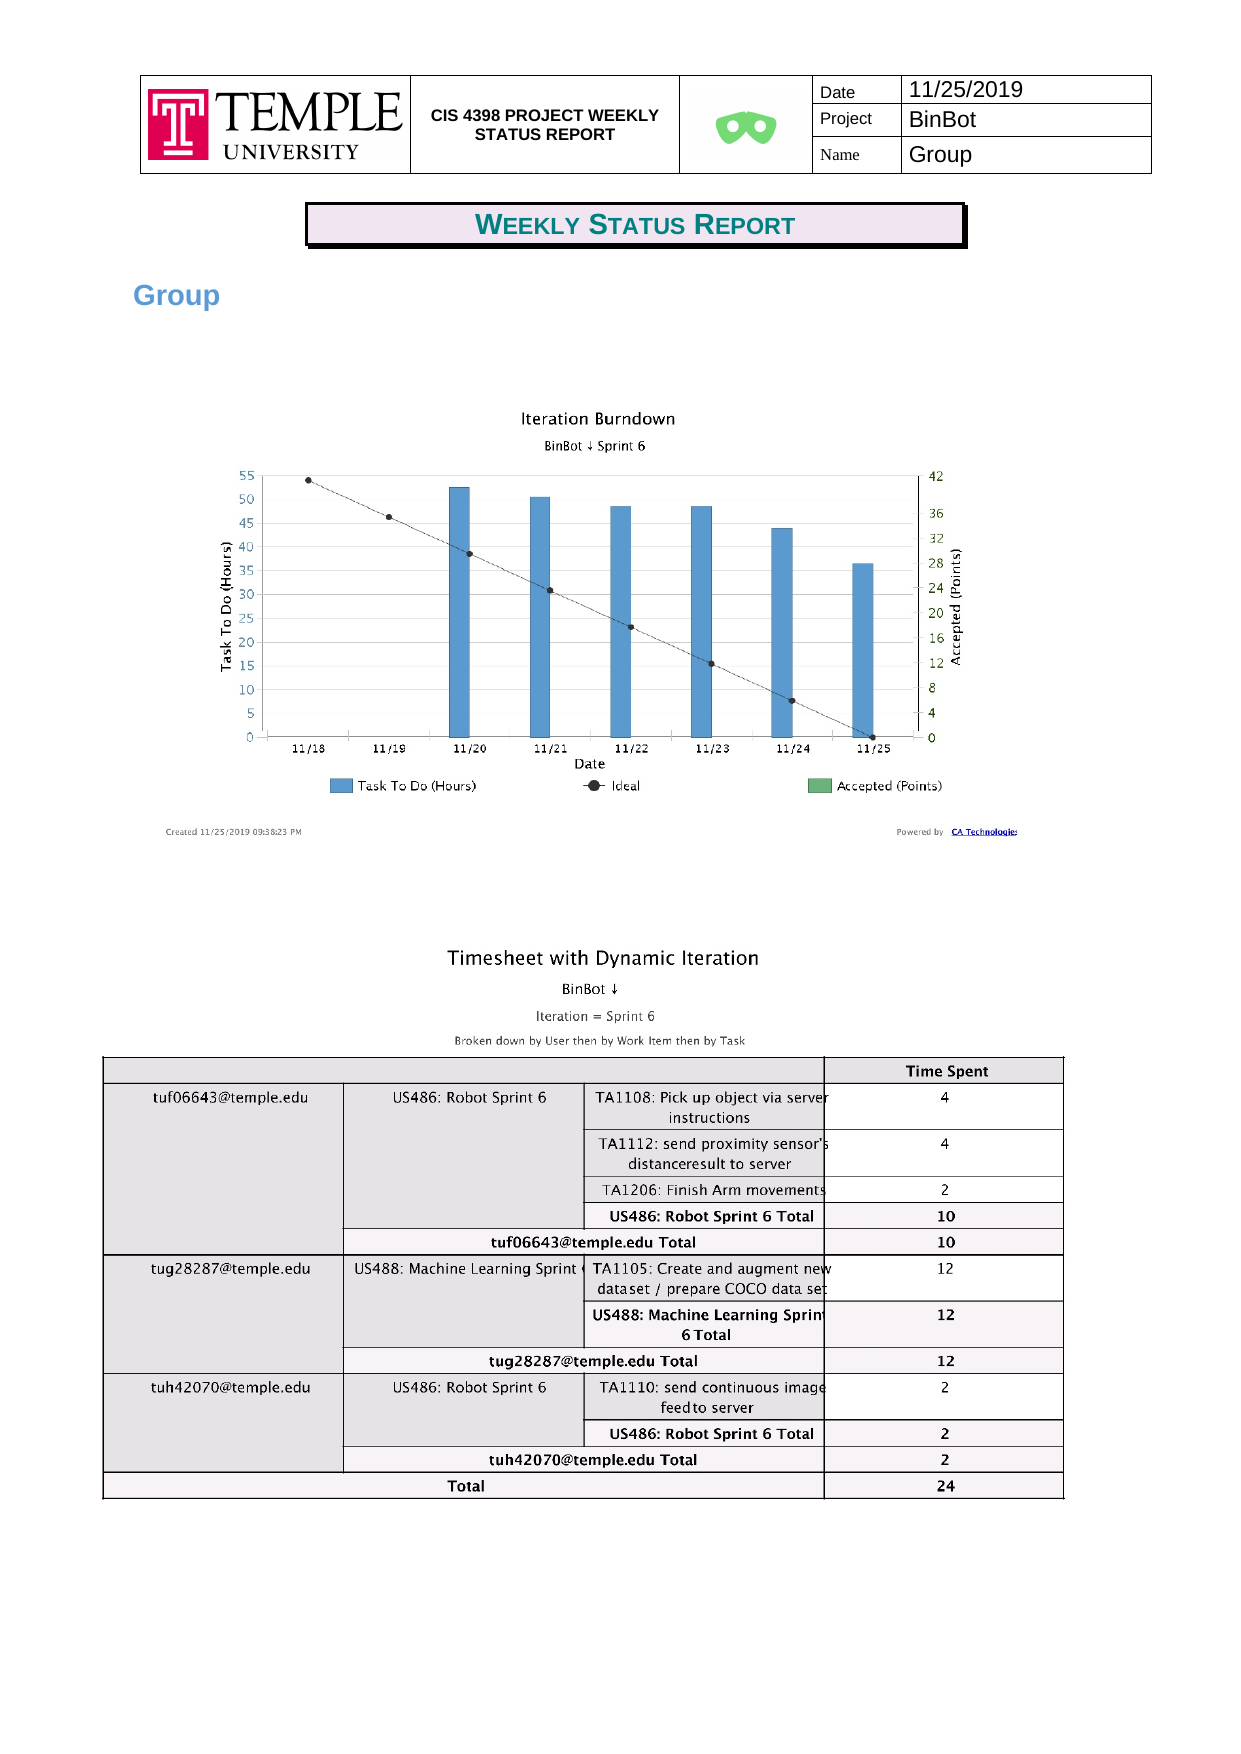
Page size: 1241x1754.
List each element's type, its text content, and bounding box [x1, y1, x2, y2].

picture [687, 91, 806, 158]
text Weekly Status Report [308, 205, 962, 243]
picture [148, 89, 403, 160]
picture [72, 364, 1123, 1506]
subtitle Group [133, 278, 1137, 312]
